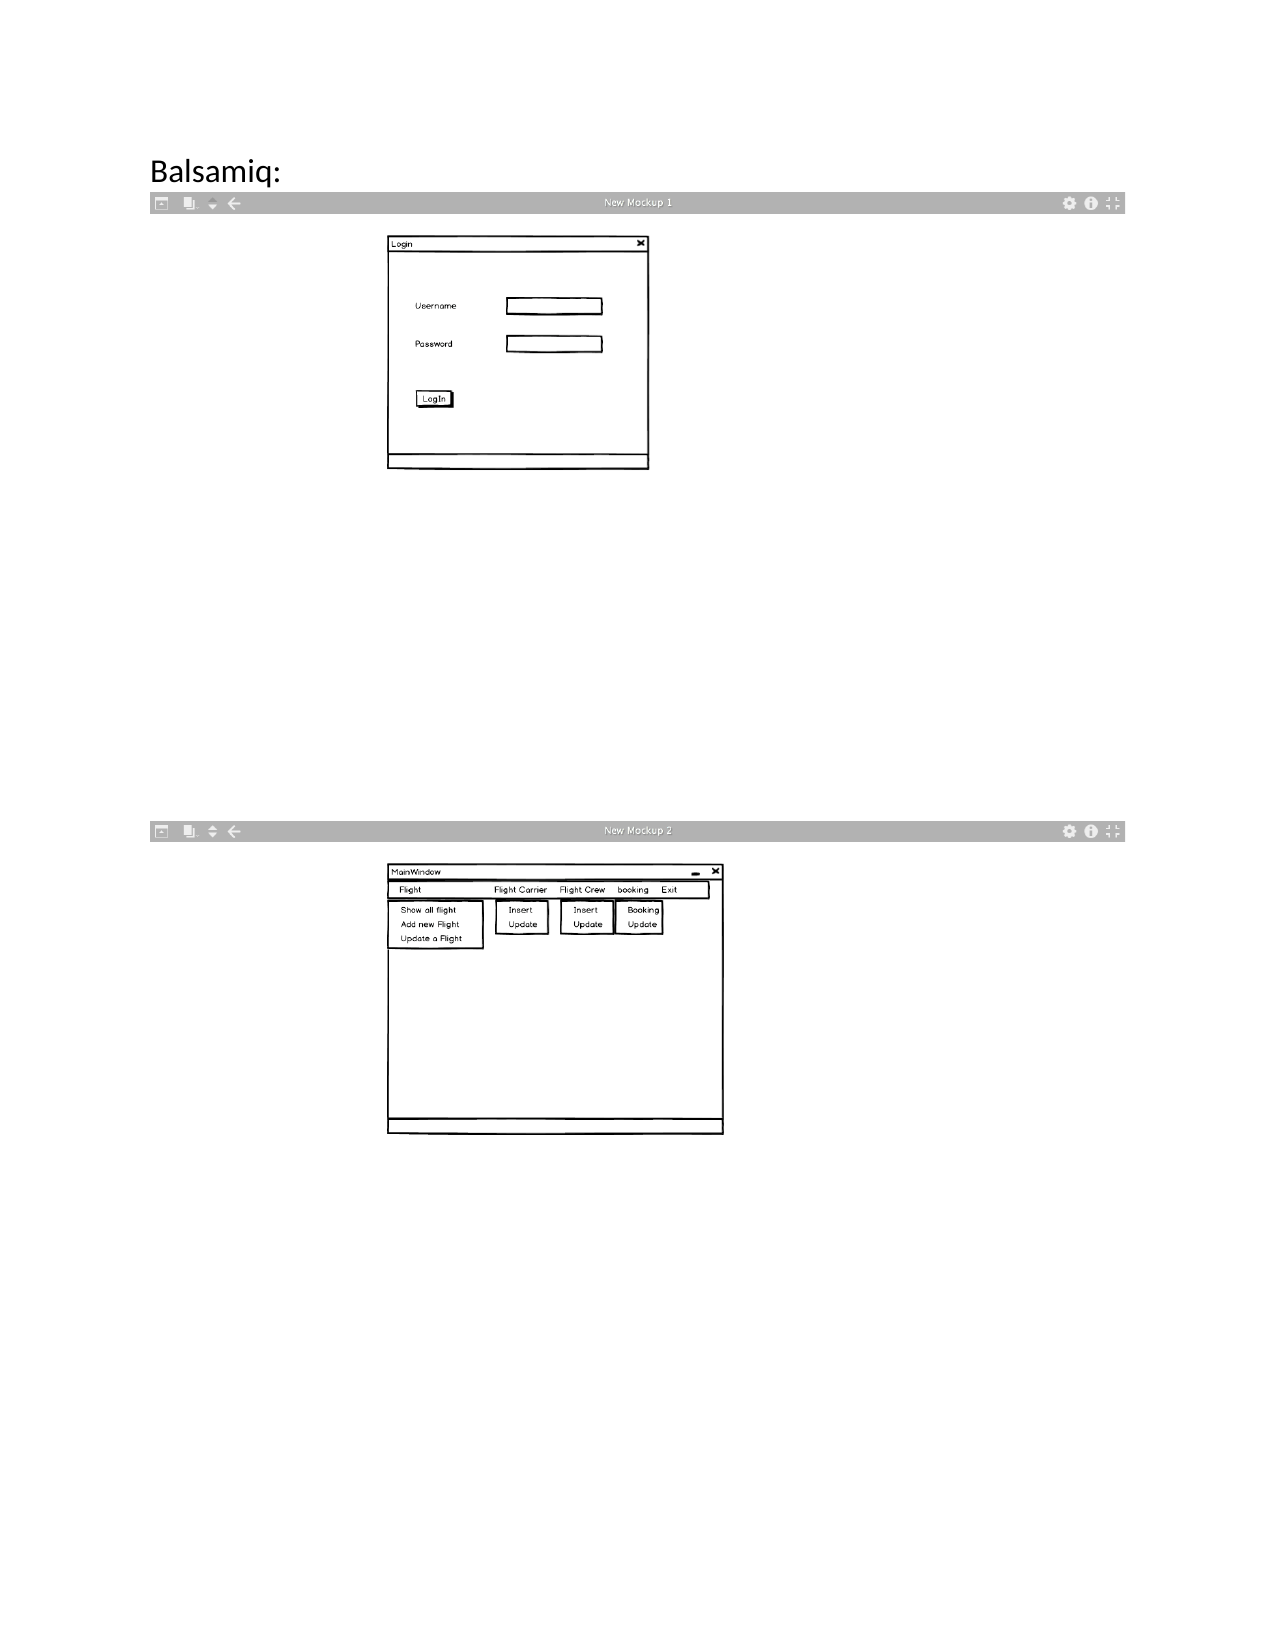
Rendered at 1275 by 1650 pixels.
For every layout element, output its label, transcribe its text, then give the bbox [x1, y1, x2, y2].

text Balsamiq: [150, 150, 1125, 192]
picture [150, 192, 1125, 803]
picture [150, 821, 1125, 1431]
